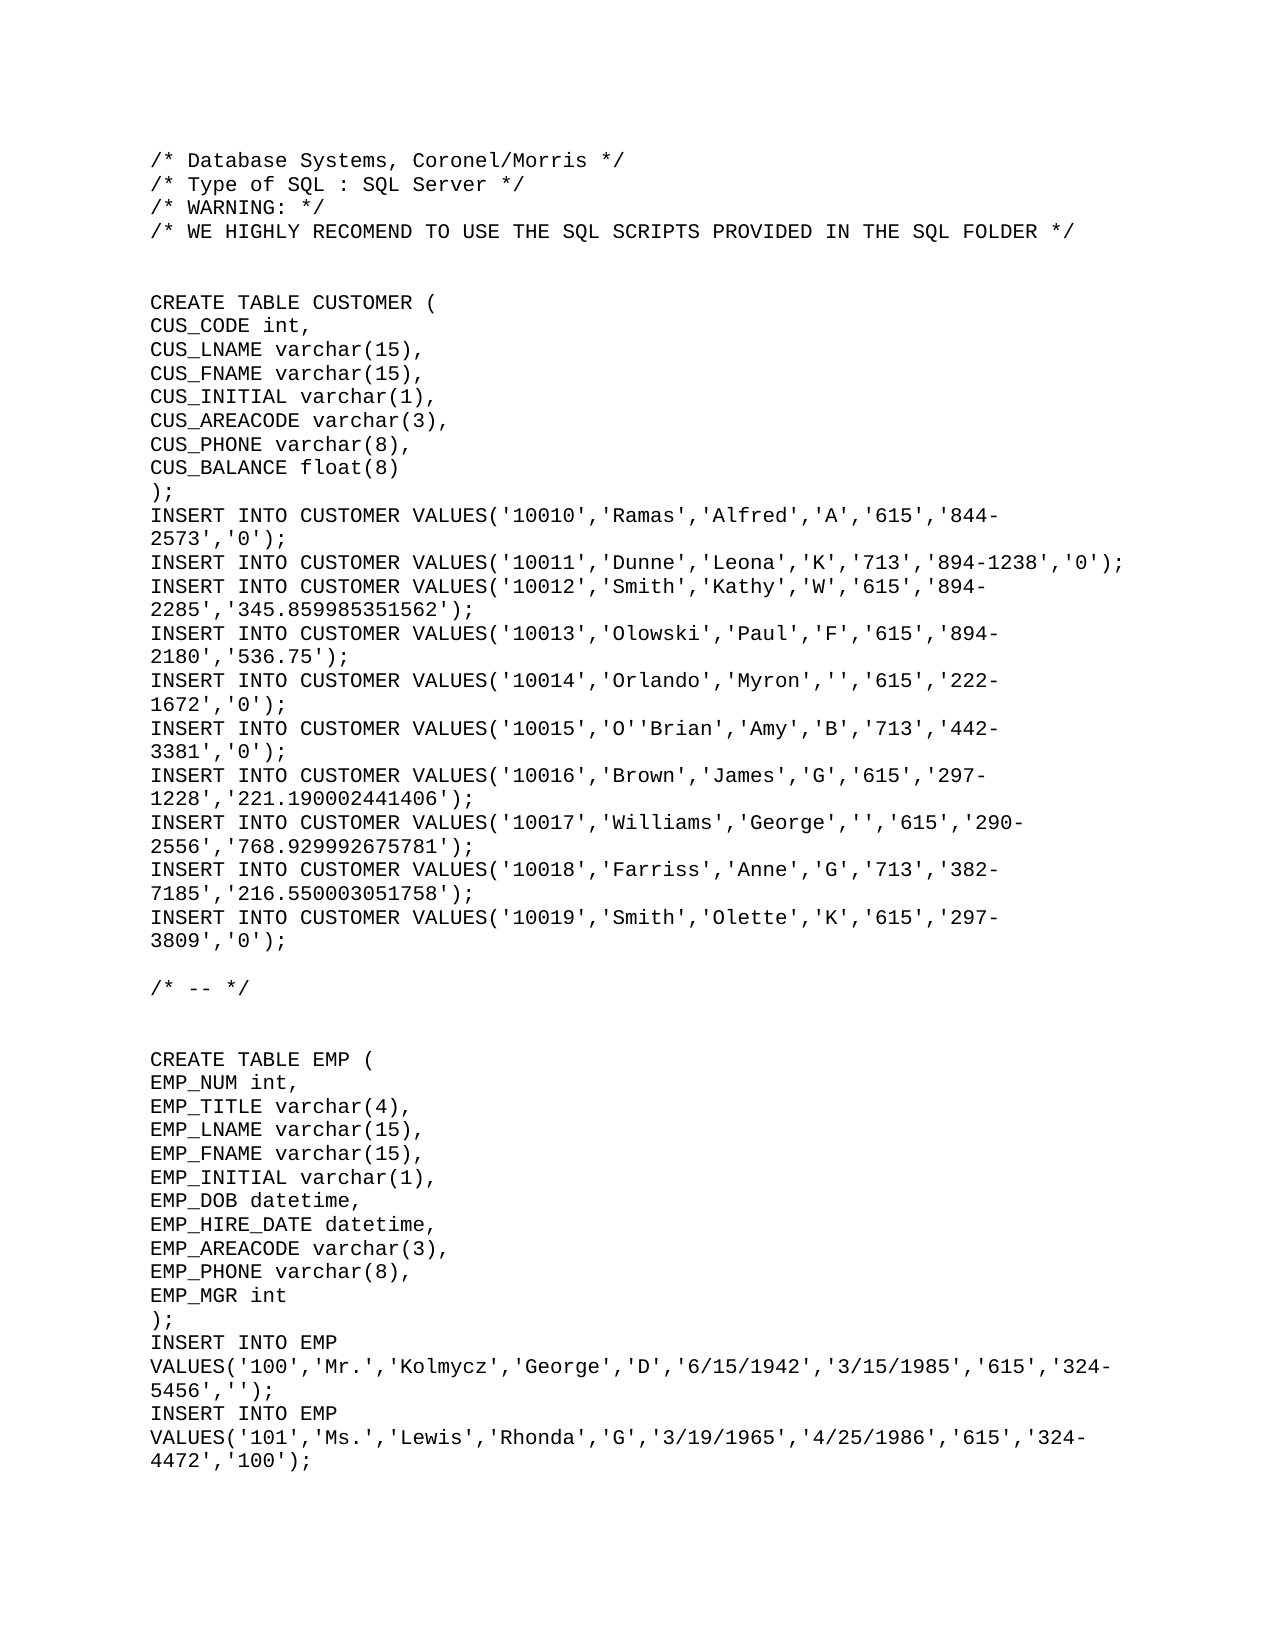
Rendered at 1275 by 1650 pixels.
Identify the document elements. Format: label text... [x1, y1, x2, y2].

text CREATE TABLE CUSTOMER ( [150, 292, 1125, 316]
text INSERT INTO CUSTOMER VALUES('10018','Farriss','Anne','G','713','382-7185','216.550003051758'); [150, 859, 1125, 907]
text EMP_INITIAL varchar(1), [150, 1167, 1125, 1190]
text CUS_FNAME varchar(15), [150, 363, 1125, 386]
text CUS_INITIAL varchar(1), [150, 386, 1125, 410]
text /* Type of SQL : SQL Server */ [150, 174, 1125, 197]
text ); [150, 1309, 1125, 1332]
text INSERT INTO CUSTOMER VALUES('10015','O''Brian','Amy','B','713','442-3381','0'); [150, 717, 1125, 765]
text CUS_PHONE varchar(8), [150, 434, 1125, 457]
text INSERT INTO EMP VALUES('100','Mr.','Kolmycz','George','D','6/15/1942','3/15/1985','615','324-5456',''); [150, 1332, 1125, 1403]
text EMP_TITLE varchar(4), [150, 1096, 1125, 1119]
text /* WARNING: */ [150, 197, 1125, 221]
text CUS_LNAME varchar(15), [150, 339, 1125, 363]
text EMP_PHONE varchar(8), [150, 1261, 1125, 1285]
text EMP_MGR int [150, 1285, 1125, 1309]
text ); [150, 481, 1125, 505]
text CUS_AREACODE varchar(3), [150, 410, 1125, 434]
text EMP_NUM int, [150, 1072, 1125, 1096]
text INSERT INTO CUSTOMER VALUES('10013','Olowski','Paul','F','615','894-2180','536.75'); [150, 623, 1125, 670]
text CREATE TABLE EMP ( [150, 1048, 1125, 1072]
text INSERT INTO CUSTOMER VALUES('10010','Ramas','Alfred','A','615','844-2573','0'); [150, 505, 1125, 552]
text INSERT INTO CUSTOMER VALUES('10017','Williams','George','','615','290-2556','768.929992675781'); [150, 812, 1125, 859]
text INSERT INTO CUSTOMER VALUES('10019','Smith','Olette','K','615','297-3809','0'); [150, 907, 1125, 954]
text INSERT INTO CUSTOMER VALUES('10014','Orlando','Myron','','615','222-1672','0'); [150, 670, 1125, 717]
text CUS_CODE int, [150, 316, 1125, 339]
text INSERT INTO CUSTOMER VALUES('10012','Smith','Kathy','W','615','894-2285','345.859985351562'); [150, 576, 1125, 623]
text INSERT INTO CUSTOMER VALUES('10016','Brown','James','G','615','297-1228','221.190002441406'); [150, 765, 1125, 812]
text EMP_AREACODE varchar(3), [150, 1238, 1125, 1261]
text /* -- */ [150, 978, 1125, 1001]
text INSERT INTO EMP VALUES('101','Ms.','Lewis','Rhonda','G','3/19/1965','4/25/1986','615','324-4472','100'); [150, 1403, 1125, 1474]
text CUS_BALANCE float(8) [150, 457, 1125, 481]
text /* Database Systems, Coronel/Morris */ [150, 150, 1125, 174]
text INSERT INTO CUSTOMER VALUES('10011','Dunne','Leona','K','713','894-1238','0'); [150, 552, 1125, 576]
text EMP_LNAME varchar(15), [150, 1119, 1125, 1143]
text /* WE HIGHLY RECOMEND TO USE THE SQL SCRIPTS PROVIDED IN THE SQL FOLDER */ [150, 221, 1125, 244]
text EMP_HIRE_DATE datetime, [150, 1214, 1125, 1238]
text EMP_DOB datetime, [150, 1190, 1125, 1214]
text EMP_FNAME varchar(15), [150, 1143, 1125, 1167]
